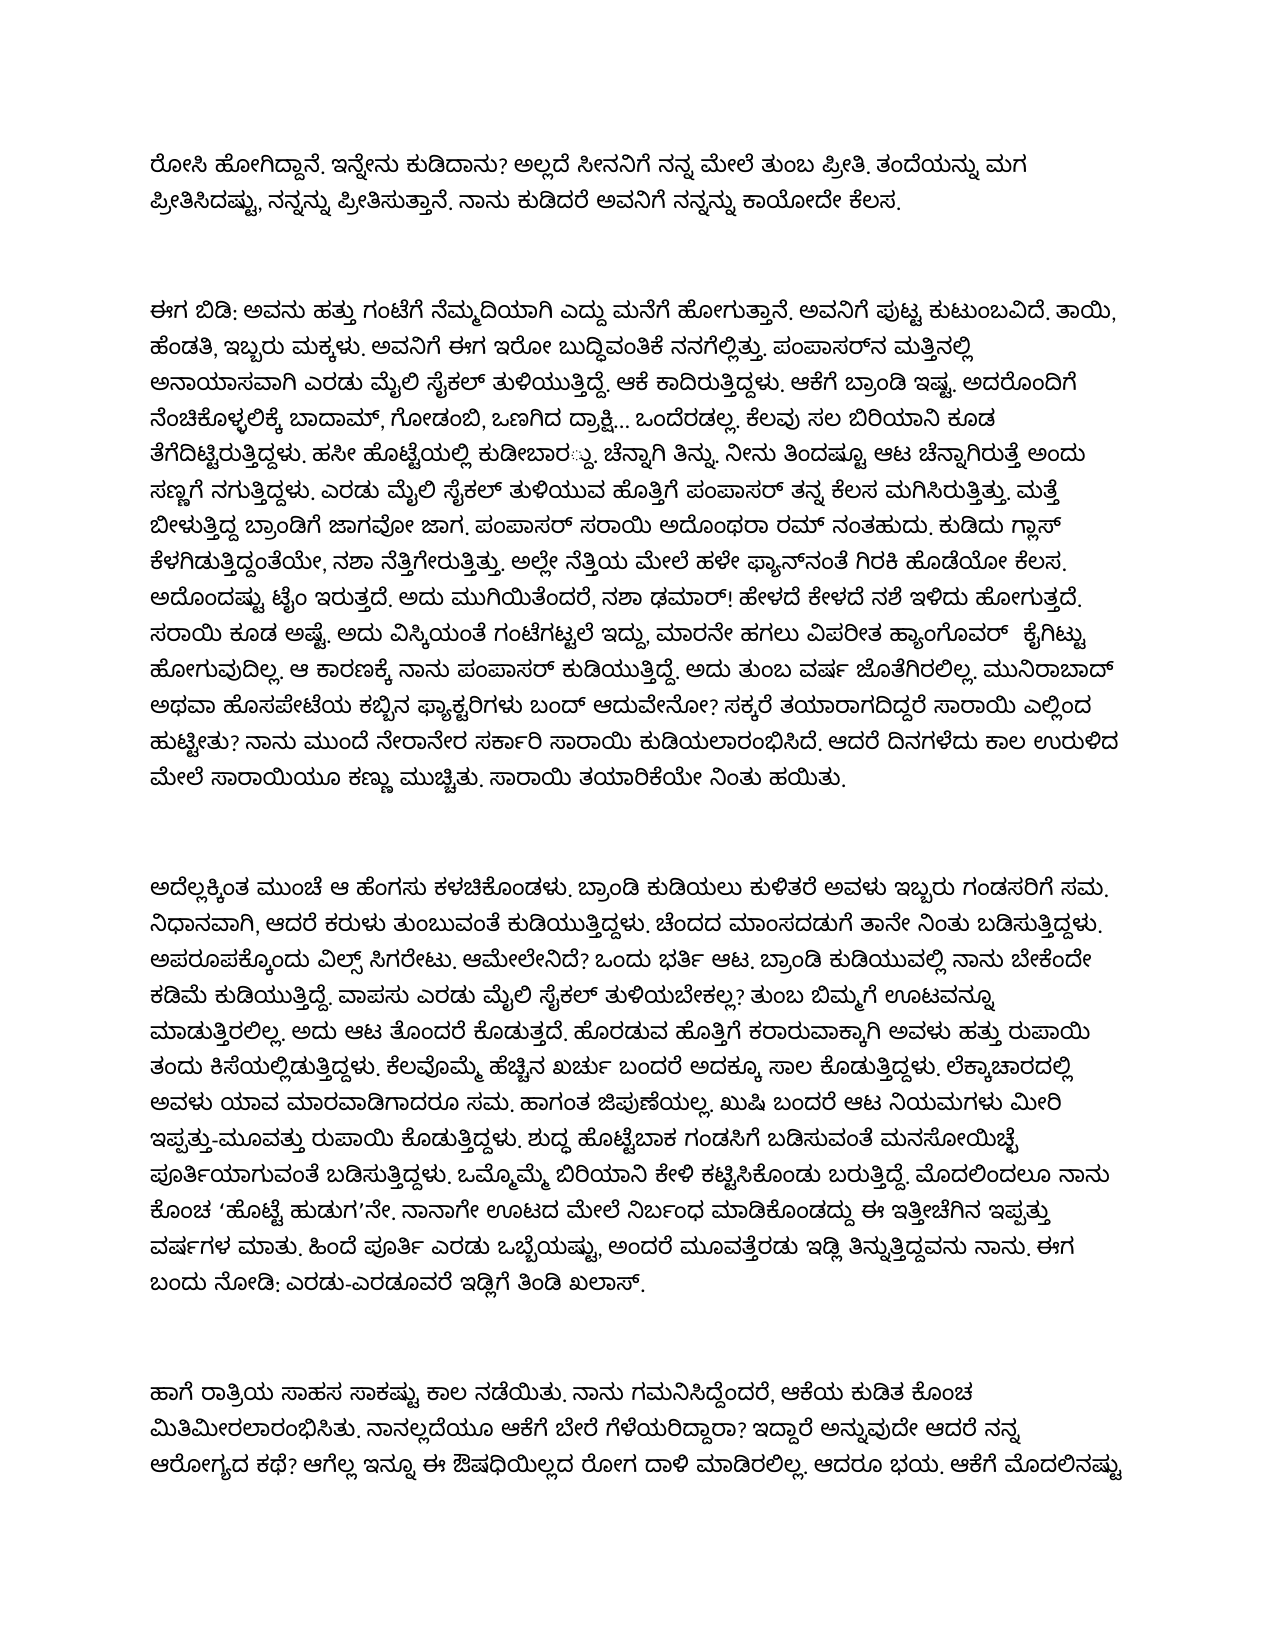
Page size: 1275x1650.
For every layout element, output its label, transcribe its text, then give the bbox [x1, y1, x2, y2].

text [150, 1378, 1125, 1481]
text ಅದೆಲ್ಲಕ್ಕಿಂತ ಮುಂಚೆ ಆ ಹೆಂಗಸು ಕಳಚಿಕೊಂಡಳು. ಬ್ರಾಂಡಿ ಕುಡಿಯಲು ಕುಳಿತರೆ ಅವಳು ಇಬ್ಬರು ಗಂಡಸರಿಗೆ ಸಮ. ನಿಧಾನವಾಗಿ, ಆದರೆ ಕರುಳು ತುಂಬುವಂತೆ ಕುಡಿಯುತ್ತಿದ್ದಳು. ಚೆಂದದ ಮಾಂಸದಡುಗೆ ತಾನೇ ನಿಂತು ಬಡಿಸುತ್ತಿದ್ದಳು. ಅಪರೂಪಕ್ಕೊಂದು ವಿಲ್ಸ್ ಸಿಗರೇಟು. ಆಮೇಲೇನಿದೆ? ಒಂದು ಭರ್ತಿ ಆಟ. ಬ್ರಾಂಡಿ ಕುಡಿಯುವಲ್ಲಿ ನಾನು ಬೇಕೆಂದೇ ಕಡಿಮೆ ಕುಡಿಯುತ್ತಿದ್ದೆ. ವಾಪಸು ಎರಡು ಮೈಲಿ ಸೈಕಲ್ ತುಳಿಯಬೇಕಲ್ಲ? ತುಂಬ ಬಿಮ್ಮಗೆ ಊಟವನ್ನೂ ಮಾಡುತ್ತಿರಲಿಲ್ಲ. ಅದು ಆಟ ತೊಂದರೆ ಕೊಡುತ್ತದೆ. ಹೊರಡುವ ಹೊತ್ತಿಗೆ ಕರಾರುವಾಕ್ಕಾಗಿ ಅವಳು ಹತ್ತು ರುಪಾಯಿ ತಂದು ಕಿಸೆಯಲ್ಲಿಡುತ್ತಿದ್ದಳು. ಕೆಲವೊಮ್ಮೆ ಹೆಚ್ಚಿನ ಖರ್ಚು ಬಂದರೆ ಅದಕ್ಕೂ ಸಾಲ ಕೊಡುತ್ತಿದ್ದಳು. ಲೆಕ್ಕಾಚಾರದಲ್ಲಿ ಅವಳು ಯಾವ ಮಾರವಾಡಿಗಾದರೂ ಸಮ. ಹಾಗಂತ ಜಿಪುಣೆಯಲ್ಲ. ಖುಷಿ ಬಂದರೆ ಆಟ ನಿಯಮಗಳು ಮೀರಿ ಇಪ್ಪತ್ತು-ಮೂವತ್ತು ರುಪಾಯಿ ಕೊಡುತ್ತಿದ್ದಳು. ಶುದ್ಧ ಹೊಟ್ಟೆಬಾಕ ಗಂಡಸಿಗೆ ಬಡಿಸುವಂತೆ ಮನಸೋಯಿಚ್ಛೆ ಪೂರ್ತಿಯಾಗುವಂತೆ ಬಡಿಸುತ್ತಿದ್ದಳು. ಒಮ್ಮೊಮ್ಮೆ ಬಿರಿಯಾನಿ ಕೇಳಿ ಕಟ್ಟಿಸಿಕೊಂಡು ಬರುತ್ತಿದ್ದೆ. ಮೊದಲಿಂದಲೂ ನಾನು ಕೊಂಚ ‘ಹೊಟ್ಟೆ ಹುಡುಗ’ನೇ. ನಾನಾಗೇ ಊಟದ ಮೇಲೆ ನಿರ್ಬಂಧ ಮಾಡಿಕೊಂಡದ್ದು ಈ ಇತ್ತೀಚೆಗಿನ ಇಪ್ಪತ್ತು ವರ್ಷಗಳ ಮಾತು. ಹಿಂದೆ ಪೂರ್ತಿ ಎರಡು ಒಬ್ಬೆಯಷ್ಟು, ಅಂದರೆ ಮೂವತ್ತೆರಡು ಇಡ್ಲಿ ತಿನ್ನುತ್ತಿದ್ದವನು ನಾನು. ಈಗ ಬಂದು ನೋಡಿ: ಎರಡು-ಎರಡೂವರೆ ಇಡ್ಲಿಗೆ ತಿಂಡಿ ಖಲಾಸ್. [150, 873, 1125, 1299]
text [150, 150, 1125, 217]
text ಈಗ ಬಿಡಿ: ಅವನು ಹತ್ತು ಗಂಟೆಗೆ ನೆಮ್ಮದಿಯಾಗಿ ಎದ್ದು ಮನೆಗೆ ಹೋಗುತ್ತಾನೆ. ಅವನಿಗೆ ಪುಟ್ಟ ಕುಟುಂಬವಿದೆ. ತಾಯಿ, ಹೆಂಡತಿ, ಇಬ್ಬರು ಮಕ್ಕಳು. ಅವನಿಗೆ ಈಗ ಇರೋ ಬುದ್ಧಿವಂತಿಕೆ ನನಗೆಲ್ಲಿತ್ತು. ಪಂಪಾಸರ್‌ನ ಮತ್ತಿನಲ್ಲಿ ಅನಾಯಾಸವಾಗಿ ಎರಡು ಮೈಲಿ ಸೈಕಲ್ ತುಳಿಯುತ್ತಿದ್ದೆ. ಆಕೆ ಕಾದಿರುತ್ತಿದ್ದಳು. ಆಕೆಗೆ ಬ್ರಾಂಡಿ ಇಷ್ಟ. ಅದರೊಂದಿಗೆ ನೆಂಚಿಕೊಳ್ಳಲಿಕ್ಕೆ ಬಾದಾಮ್, ಗೋಡಂಬಿ, ಒಣಗಿದ ದ್ರಾಕ್ಷಿ... ಒಂದೆರಡಲ್ಲ. ಕೆಲವು ಸಲ ಬಿರಿಯಾನಿ ಕೂಡ ತೆಗೆದಿಟ್ಟಿರುತ್ತಿದ್ದಳು. ಹಸೀ ಹೊಟ್ಟೆಯಲ್ಲಿ ಕುಡೀಬಾರ‍್ದು. ಚೆನ್ನಾಗಿ ತಿನ್ನು. ನೀನು ತಿಂದಷ್ಟೂ ಆಟ ಚೆನ್ನಾಗಿರುತ್ತೆ ಅಂದು ಸಣ್ಣಗೆ ನಗುತ್ತಿದ್ದಳು. ಎರಡು ಮೈಲಿ ಸೈಕಲ್ ತುಳಿಯುವ ಹೊತ್ತಿಗೆ ಪಂಪಾಸರ್ ತನ್ನ ಕೆಲಸ ಮಗಿಸಿರುತ್ತಿತ್ತು. ಮತ್ತೆ ಬೀಳುತ್ತಿದ್ದ ಬ್ರಾಂಡಿಗೆ ಜಾಗವೋ ಜಾಗ. ಪಂಪಾಸರ್ ಸರಾಯಿ ಅದೊಂಥರಾ ರಮ್ ನಂತಹುದು. ಕುಡಿದು ಗ್ಲಾಸ್ ಕೆಳಗಿಡುತ್ತಿದ್ದಂತೆಯೇ, ನಶಾ ನೆತ್ತಿಗೇರುತ್ತಿತ್ತು. ಅಲ್ಲೇ ನೆತ್ತಿಯ ಮೇಲೆ ಹಳೇ ಫ್ಯಾನ್‌ನಂತೆ ಗಿರಕಿ ಹೊಡೆಯೋ ಕೆಲಸ. ಅದೊಂದಷ್ಟು ಟೈಂ ಇರುತ್ತದೆ. ಅದು ಮುಗಿಯಿತೆಂದರೆ, ನಶಾ ಢಮಾರ್! ಹೇಳದೆ ಕೇಳದೆ ನಶೆ ಇಳಿದು ಹೋಗುತ್ತದೆ. ಸರಾಯಿ ಕೂಡ ಅಷ್ಟೆ. ಅದು ವಿಸ್ಕಿಯಂತೆ ಗಂಟೆಗಟ್ಟಲೆ ಇದ್ದು, ಮಾರನೇ ಹಗಲು ವಿಪರೀತ ಹ್ಯಾಂಗೊವರ್ ಕೈಗಿಟ್ಟು ಹೋಗುವುದಿಲ್ಲ. ಆ ಕಾರಣಕ್ಕೆ ನಾನು ಪಂಪಾಸರ್ ಕುಡಿಯುತ್ತಿದ್ದೆ. ಅದು ತುಂಬ ವರ್ಷ ಜೊತೆಗಿರಲಿಲ್ಲ. ಮುನಿರಾಬಾದ್ ಅಥವಾ ಹೊಸಪೇಟೆಯ ಕಬ್ಬಿನ ಫ್ಯಾಕ್ಟರಿಗಳು ಬಂದ್ ಆದುವೇನೋ? ಸಕ್ಕರೆ ತಯಾರಾಗದಿದ್ದರೆ ಸಾರಾಯಿ ಎಲ್ಲಿಂದ ಹುಟ್ಟೀತು? ನಾನು ಮುಂದೆ ನೇರಾನೇರ ಸರ್ಕಾರಿ ಸಾರಾಯಿ ಕುಡಿಯಲಾರಂಭಿಸಿದೆ. ಆದರೆ ದಿನಗಳೆದು ಕಾಲ ಉರುಳಿದ ಮೇಲೆ ಸಾರಾಯಿಯೂ ಕಣ್ಣು ಮುಚ್ಚಿತು. ಸಾರಾಯಿ ತಯಾರಿಕೆಯೇ ನಿಂತು ಹಯಿತು. [150, 296, 1125, 794]
